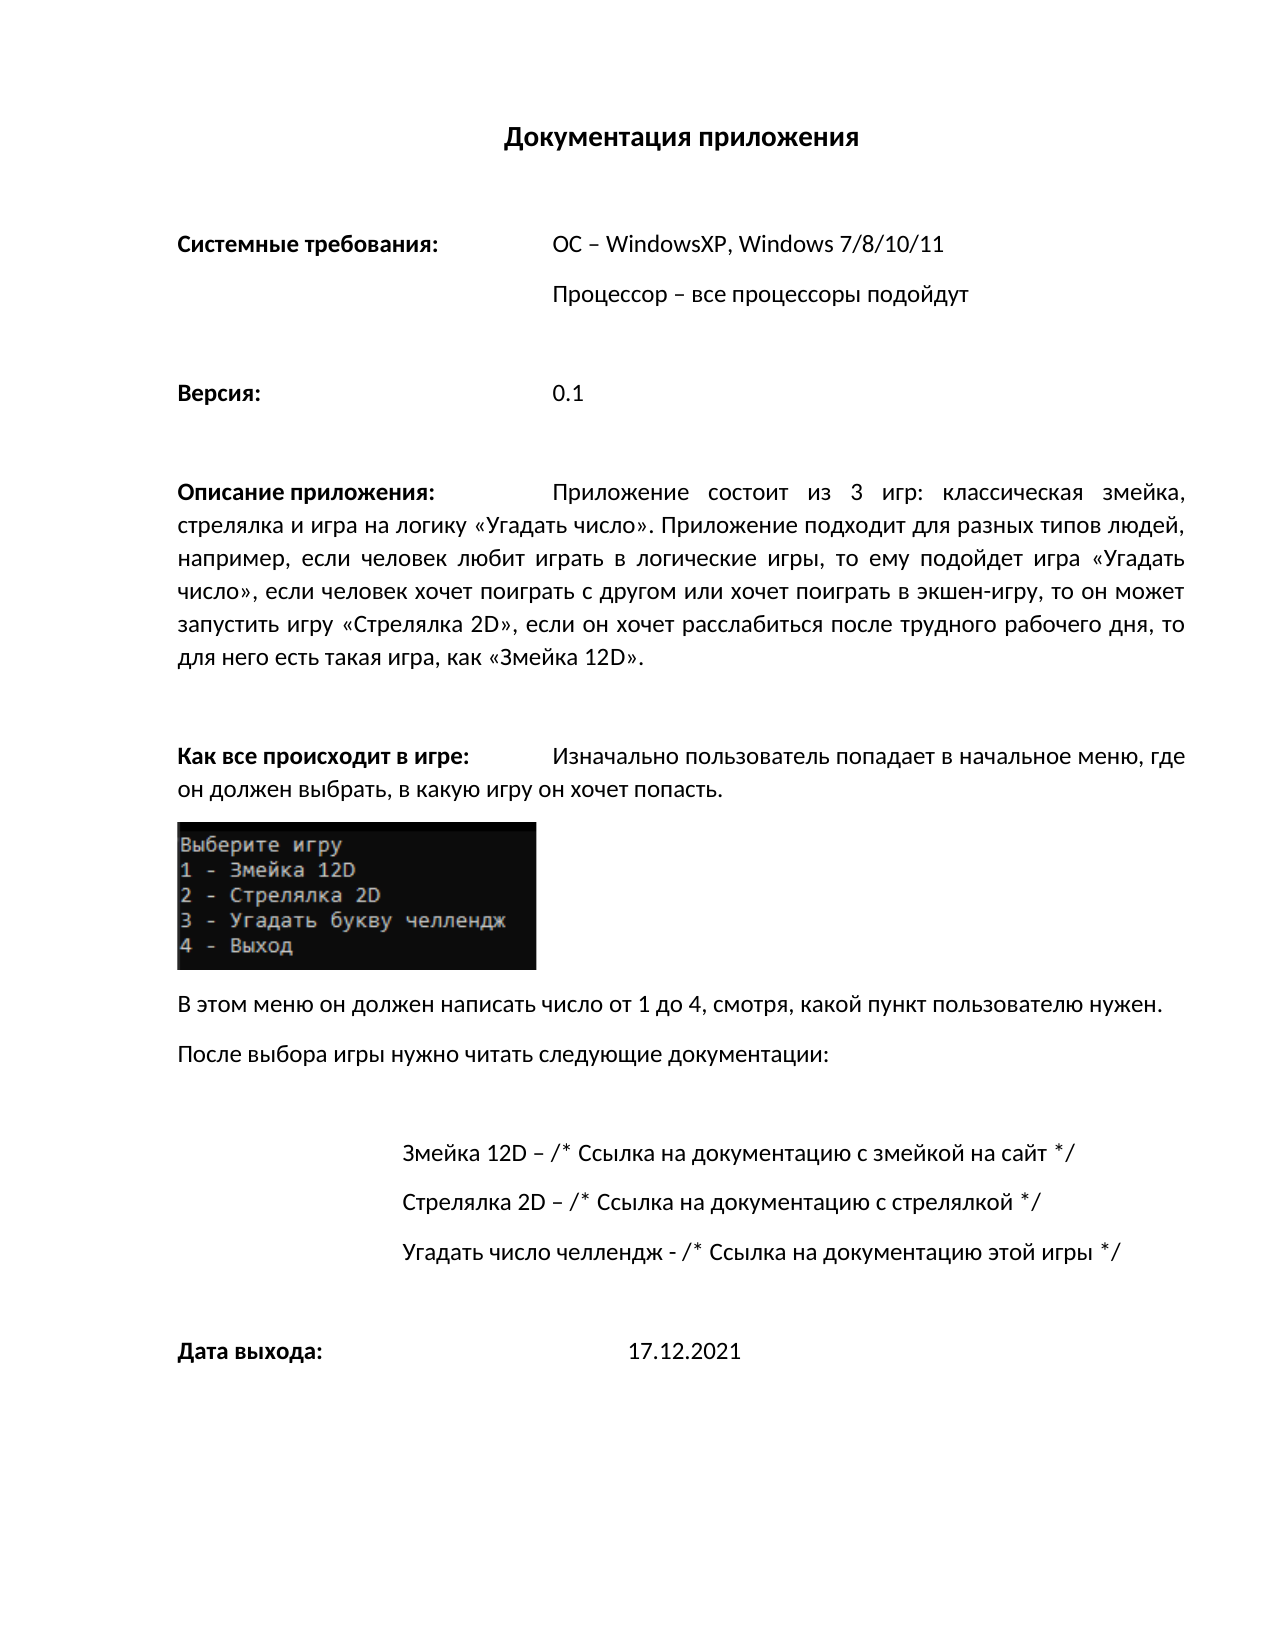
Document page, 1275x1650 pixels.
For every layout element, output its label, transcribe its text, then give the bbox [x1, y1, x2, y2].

text Документация приложения [177, 118, 1186, 154]
text Угадать число челлендж - /* Ссылка на документацию этой игры */ [177, 1236, 1186, 1267]
text Как все происходит в игре: Изначально пользователь попадает в начальное меню, где он должен выбрать, в какую игру он хочет попасть. [177, 740, 1186, 803]
text Змейка 12D – /* Ссылка на документацию с змейкой на сайт */ [177, 1137, 1186, 1167]
text Версия: 0.1 [177, 377, 1186, 408]
text Системные требования: OC – WindowsXP, Windows 7/8/10/11 [177, 228, 1186, 259]
text Описание приложения: Приложение состоит из 3 игр: классическая змейка, стрелялка и игра на логику «Угадать число». Приложение подходит для разных типов людей, например, если человек любит играть в логические игры, то ему подойдет игра «Угадать число», если человек хочет поиграть с другом или хочет поиграть в экшен-игру, то он может запустить игру «Стрелялка 2D», если он хочет расслабиться после трудного рабочего дня, то для него есть такая игра, как «Змейка 12D». [177, 476, 1186, 671]
text Дата выхода: 17.12.2021 [177, 1335, 1186, 1366]
picture [177, 822, 537, 970]
text Процессор – все процессоры подойдут [177, 278, 1186, 308]
text Стрелялка 2D – /* Ссылка на документацию с стрелялкой */ [177, 1187, 1186, 1217]
text В этом меню он должен написать число от 1 до 4, смотря, какой пункт пользователю нужен. [177, 988, 1186, 1019]
text После выбора игры нужно читать следующие документации: [177, 1038, 1186, 1068]
